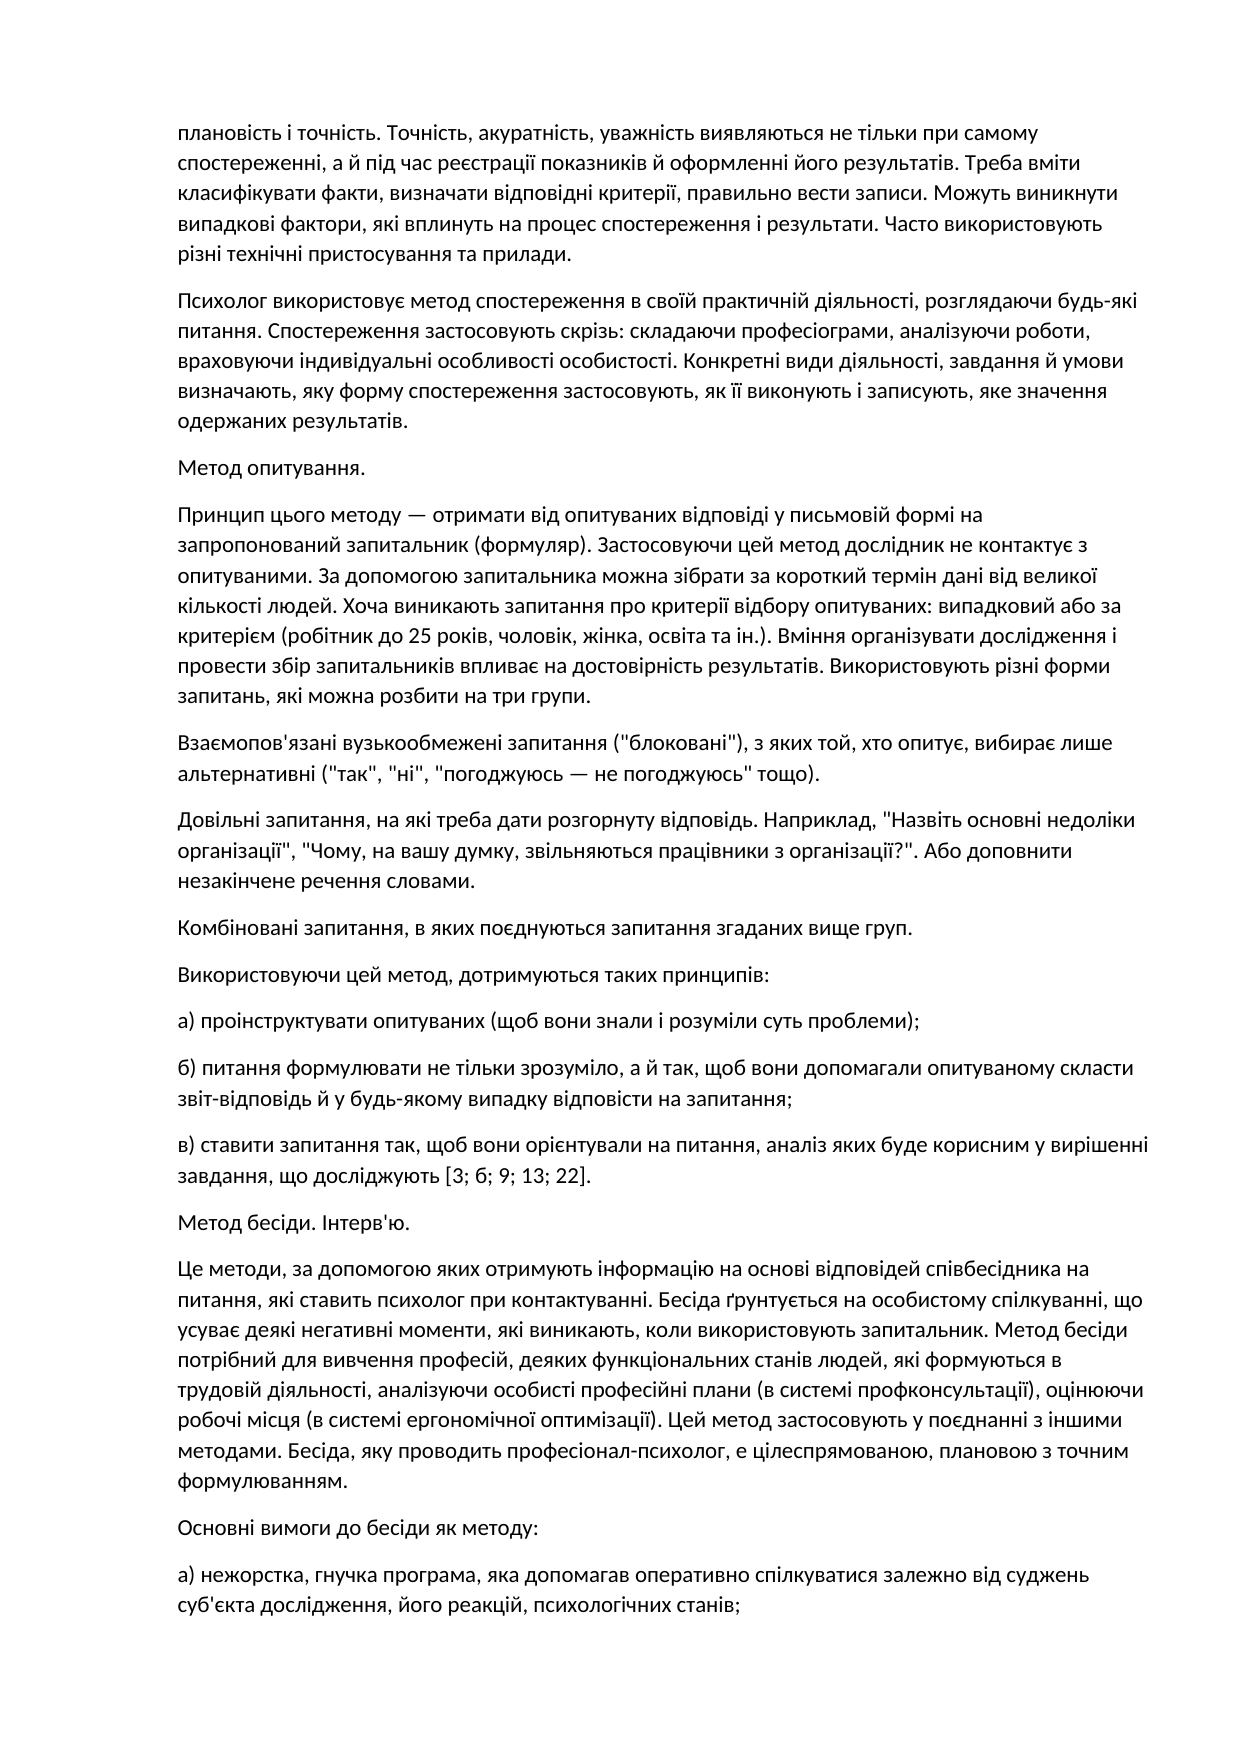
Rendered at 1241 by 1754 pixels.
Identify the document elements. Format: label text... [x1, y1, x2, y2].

text Метод опитування. [177, 453, 1152, 482]
text Це методи, за допомогою яких отримують інформацію на основі відповідей співбесідника на питання, які ставить психолог при контактуванні. Бесіда ґрунтується на особистому спілкуванні, що усуває деякі негативні моменти, які виникають, коли використовують запитальник. Метод бесіди потрібний для вивчення професій, деяких функціональних станів людей, які формуються в трудовій діяльності, аналізуючи особисті професійні плани (в системі профконсультації), оцінюючи робочі місця (в системі ергономічної оптимізації). Цей метод застосовують у поєднанні з іншими методами. Бесіда, яку проводить професіонал-психолог, е цілеспрямованою, плановою з точним формулюванням. [177, 1254, 1152, 1494]
text Психолог використовує метод спостереження в своїй практичній діяльності, розглядаючи будь-які питання. Спостереження застосовують скрізь: складаючи професіограми, аналізуючи роботи, враховуючи індивідуальні особливості особистості. Конкретні види діяльності, завдання й умови визначають, яку форму спостереження застосовують, як її виконують і записують, яке значення одержаних результатів. [177, 286, 1152, 435]
text Використовуючи цей метод, дотримуються таких принципів: [177, 960, 1152, 988]
text в) ставити запитання так, щоб вони орієнтували на питання, аналіз яких буде корисним у вирішенні завдання, що досліджують [3; б; 9; 13; 22]. [177, 1131, 1152, 1189]
text а) проінструктувати опитуваних (щоб вони знали і розуміли суть проблеми); [177, 1007, 1152, 1035]
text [177, 118, 1152, 267]
text Принцип цього методу — отримати від опитуваних відповіді у письмовій формі на запропонований запитальник (формуляр). Застосовуючи цей метод дослідник не контактує з опитуваними. За допомогою запитальника можна зібрати за короткий термін дані від великої кількості людей. Хоча виникають запитання про критерії відбору опитуваних: випадковий або за критерієм (робітник до 25 років, чоловік, жінка, освіта та ін.). Вміння організувати дослідження і провести збір запитальників впливає на достовірність результатів. Використовують різні форми запитань, які можна розбити на три групи. [177, 500, 1152, 710]
text Довільні запитання, на які треба дати розгорнуту відповідь. Наприклад, "Назвіть основні недоліки організації", "Чому, на вашу думку, звільняються працівники з організації?". Або доповнити незакінчене речення словами. [177, 806, 1152, 894]
text б) питання формулювати не тільки зрозуміло, а й так, щоб вони допомагали опитуваному скласти звіт-відповідь й у будь-якому випадку відповісти на запитання; [177, 1053, 1152, 1112]
text Комбіновані запитання, в яких поєднуються запитання згаданих вище груп. [177, 913, 1152, 941]
text Взаємопов'язані вузькообмежені запитання ("блоковані"), з яких той, хто опитує, вибирає лише альтернативні ("так", "ні", "погоджуюсь — не погоджуюсь" тощо). [177, 728, 1152, 787]
text а) нежорстка, гнучка програма, яка допомагав оперативно спілкуватися залежно від суджень суб'єкта дослідження, його реакцій, психологічних станів; [177, 1560, 1152, 1618]
text Метод бесіди. Інтерв'ю. [177, 1208, 1152, 1236]
text Основні вимоги до бесіди як методу: [177, 1513, 1152, 1541]
